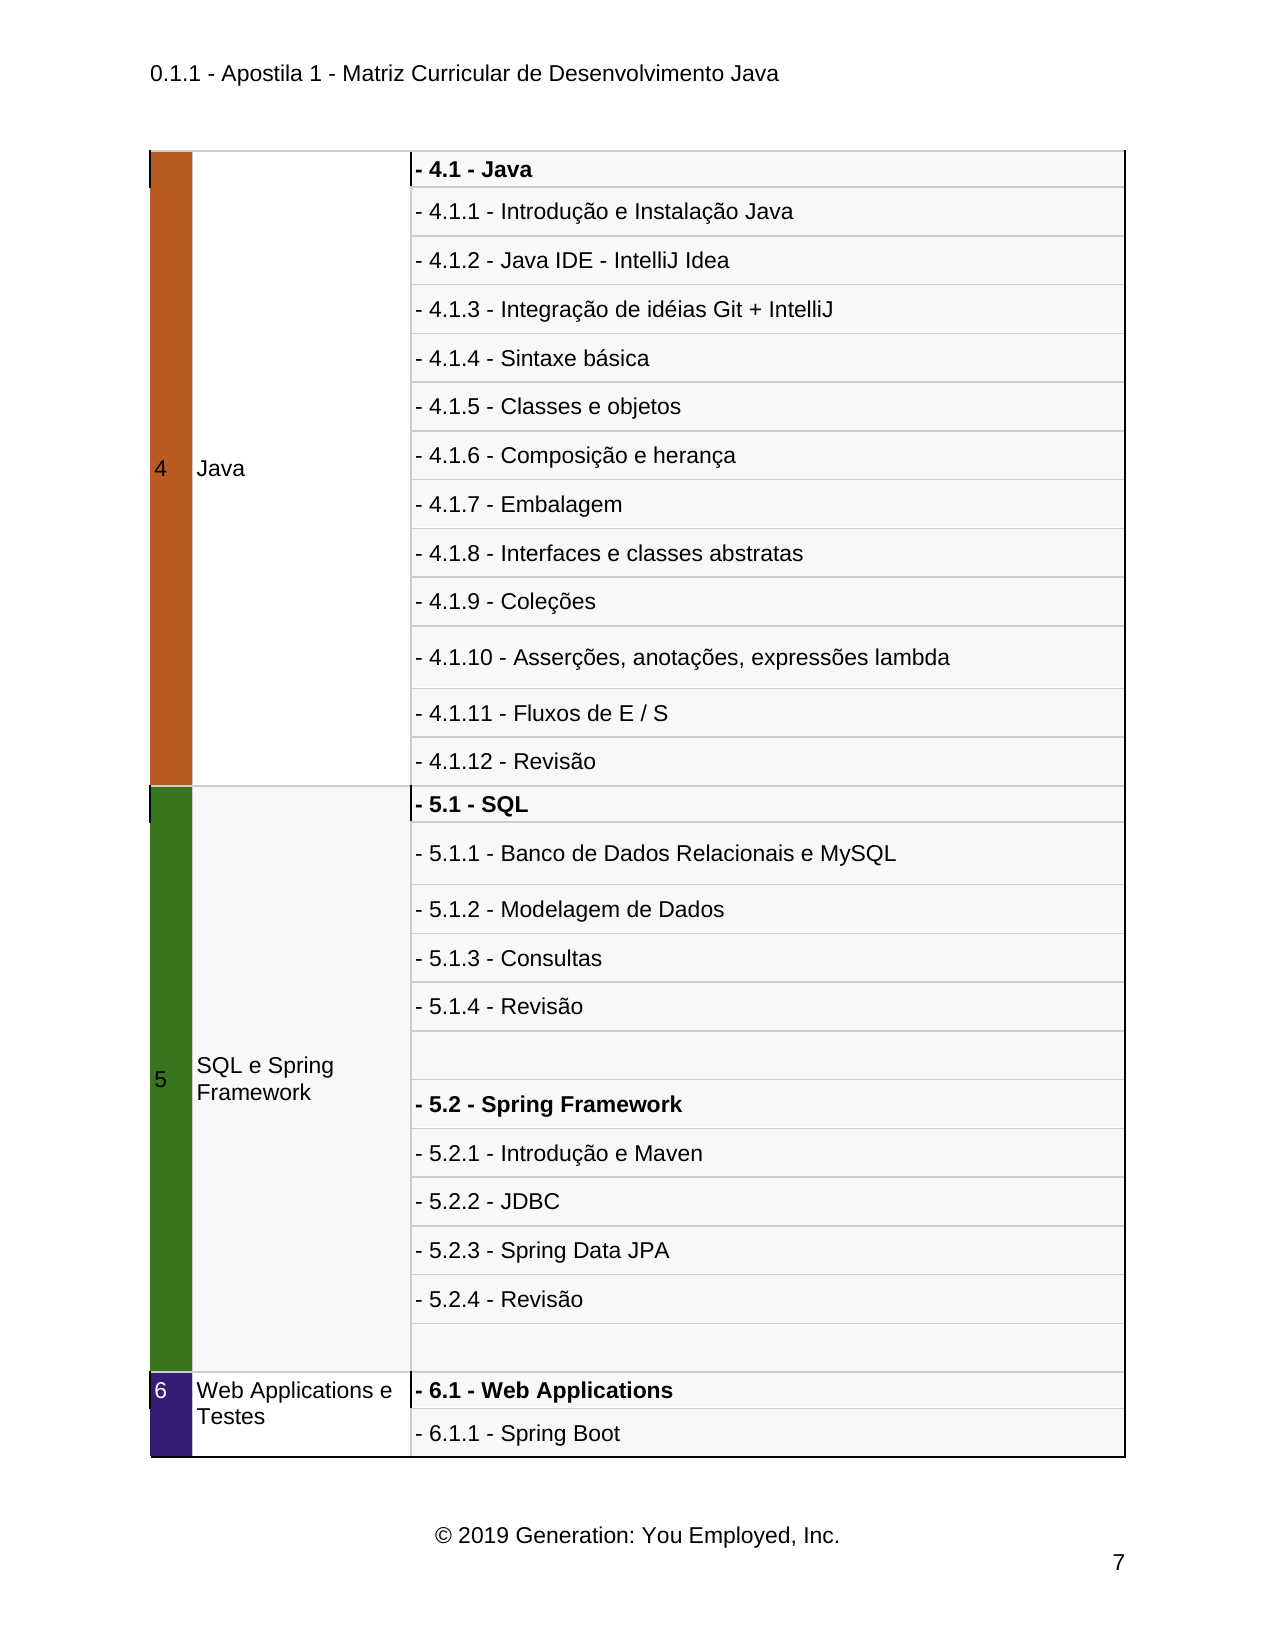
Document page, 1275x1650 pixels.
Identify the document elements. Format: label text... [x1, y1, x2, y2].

table_cell - 4.1.12 - Revisão [412, 738, 1124, 785]
table_cell - 5.1.3 - Consultas [412, 934, 1124, 981]
table_cell Java [193, 152, 410, 785]
table_cell - 5.1 - SQL [412, 787, 1124, 821]
table_cell 5 [150, 787, 192, 1371]
table_cell - 4.1.9 - Coleções [412, 578, 1124, 625]
table_cell - 4.1.6 - Composição e herança [412, 432, 1124, 479]
table_cell - 5.1.1 - Banco de Dados Relacionais e MySQL [412, 823, 1124, 884]
table_cell - 6.1.1 - Spring Boot [412, 1409, 1124, 1456]
table_cell - 5.2.2 - JDBC [412, 1178, 1124, 1225]
table_cell SQL e Spring Framework [193, 787, 410, 1371]
table_cell - 5.1.4 - Revisão [412, 983, 1124, 1030]
table_cell [412, 1032, 1124, 1079]
table_cell - 4.1.7 - Embalagem [412, 480, 1124, 527]
table_cell - 5.2.3 - Spring Data JPA [412, 1227, 1124, 1274]
table_cell - 5.2.1 - Introdução e Maven [412, 1129, 1124, 1176]
table_cell - 4.1.3 - Integração de idéias Git + IntelliJ [412, 285, 1124, 332]
table_cell - 4.1 - Java [412, 152, 1124, 186]
table_cell 4 [150, 152, 192, 785]
table_cell - 4.1.1 - Introdução e Instalação Java [412, 188, 1124, 235]
table_cell - 5.2.4 - Revisão [412, 1275, 1124, 1322]
table_cell - 4.1.4 - Sintaxe básica [412, 334, 1124, 381]
table_cell - 4.1.2 - Java IDE - IntelliJ Idea [412, 237, 1124, 284]
table_cell - 5.2 - Spring Framework [412, 1080, 1124, 1127]
table_cell - 5.1.2 - Modelagem de Dados [412, 885, 1124, 932]
table_cell - 6.1 - Web Applications [412, 1373, 1124, 1407]
table_cell [412, 1324, 1124, 1371]
table_cell - 4.1.10 - Asserções, anotações, expressões lambda [412, 627, 1124, 687]
table_cell Web Applications e Testes [193, 1373, 410, 1456]
table_cell - 4.1.11 - Fluxos de E / S [412, 689, 1124, 736]
table_cell 6 [150, 1373, 192, 1456]
table_cell - 4.1.5 - Classes e objetos [412, 383, 1124, 430]
table_cell - 4.1.8 - Interfaces e classes abstratas [412, 529, 1124, 576]
